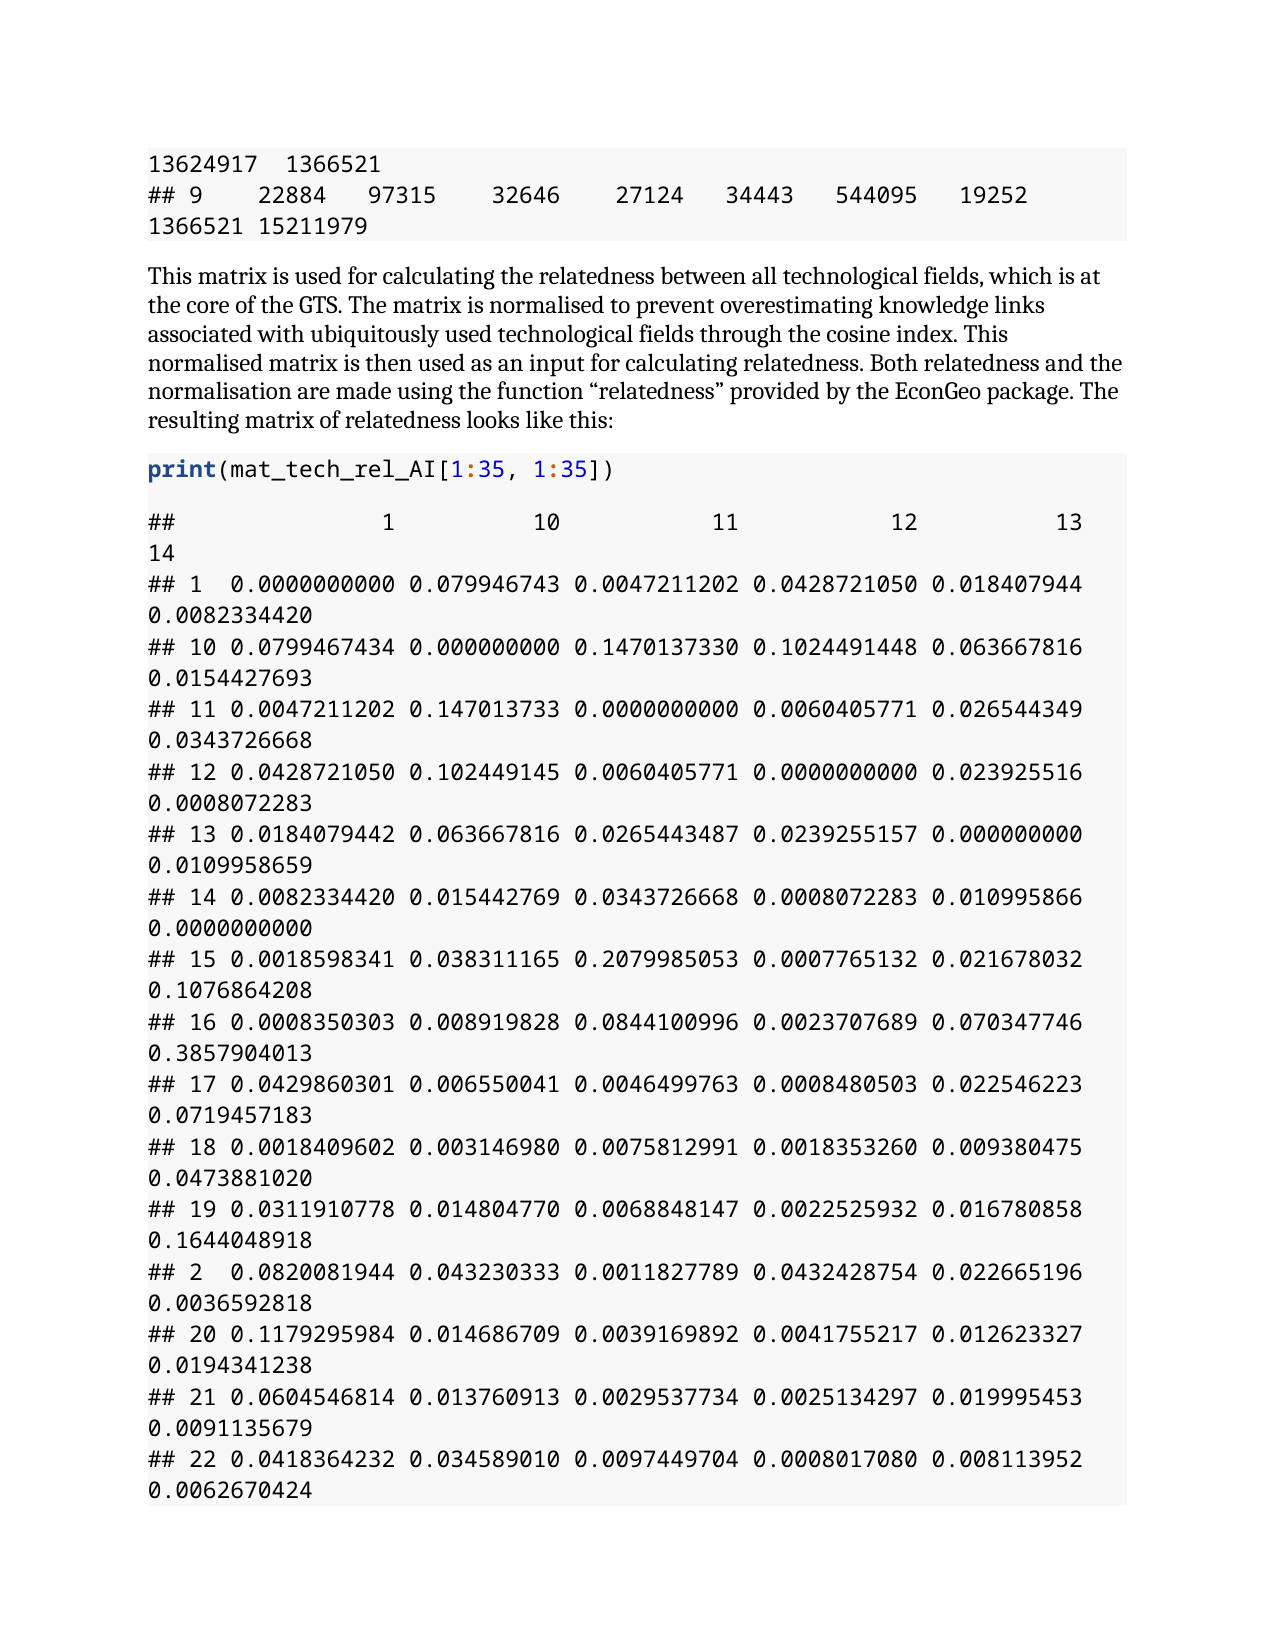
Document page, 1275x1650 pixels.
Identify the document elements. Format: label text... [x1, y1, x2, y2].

text print(mat_tech_rel_AI[1:35, 1:35]) [148, 453, 1127, 485]
text This matrix is used for calculating the relatedness between all technological fields, which is at the core of the GTS. The matrix is normalised to prevent overestimating knowledge links associated with ubiquitously used technological fields through the cosine index. This normalised matrix is then used as an input for calculating relatedness. Both relatedness and the normalisation are made using the function “relatedness” provided by the EconGeo package. The resulting matrix of relatedness looks like this: [148, 262, 1127, 435]
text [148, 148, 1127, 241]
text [148, 506, 1127, 1506]
